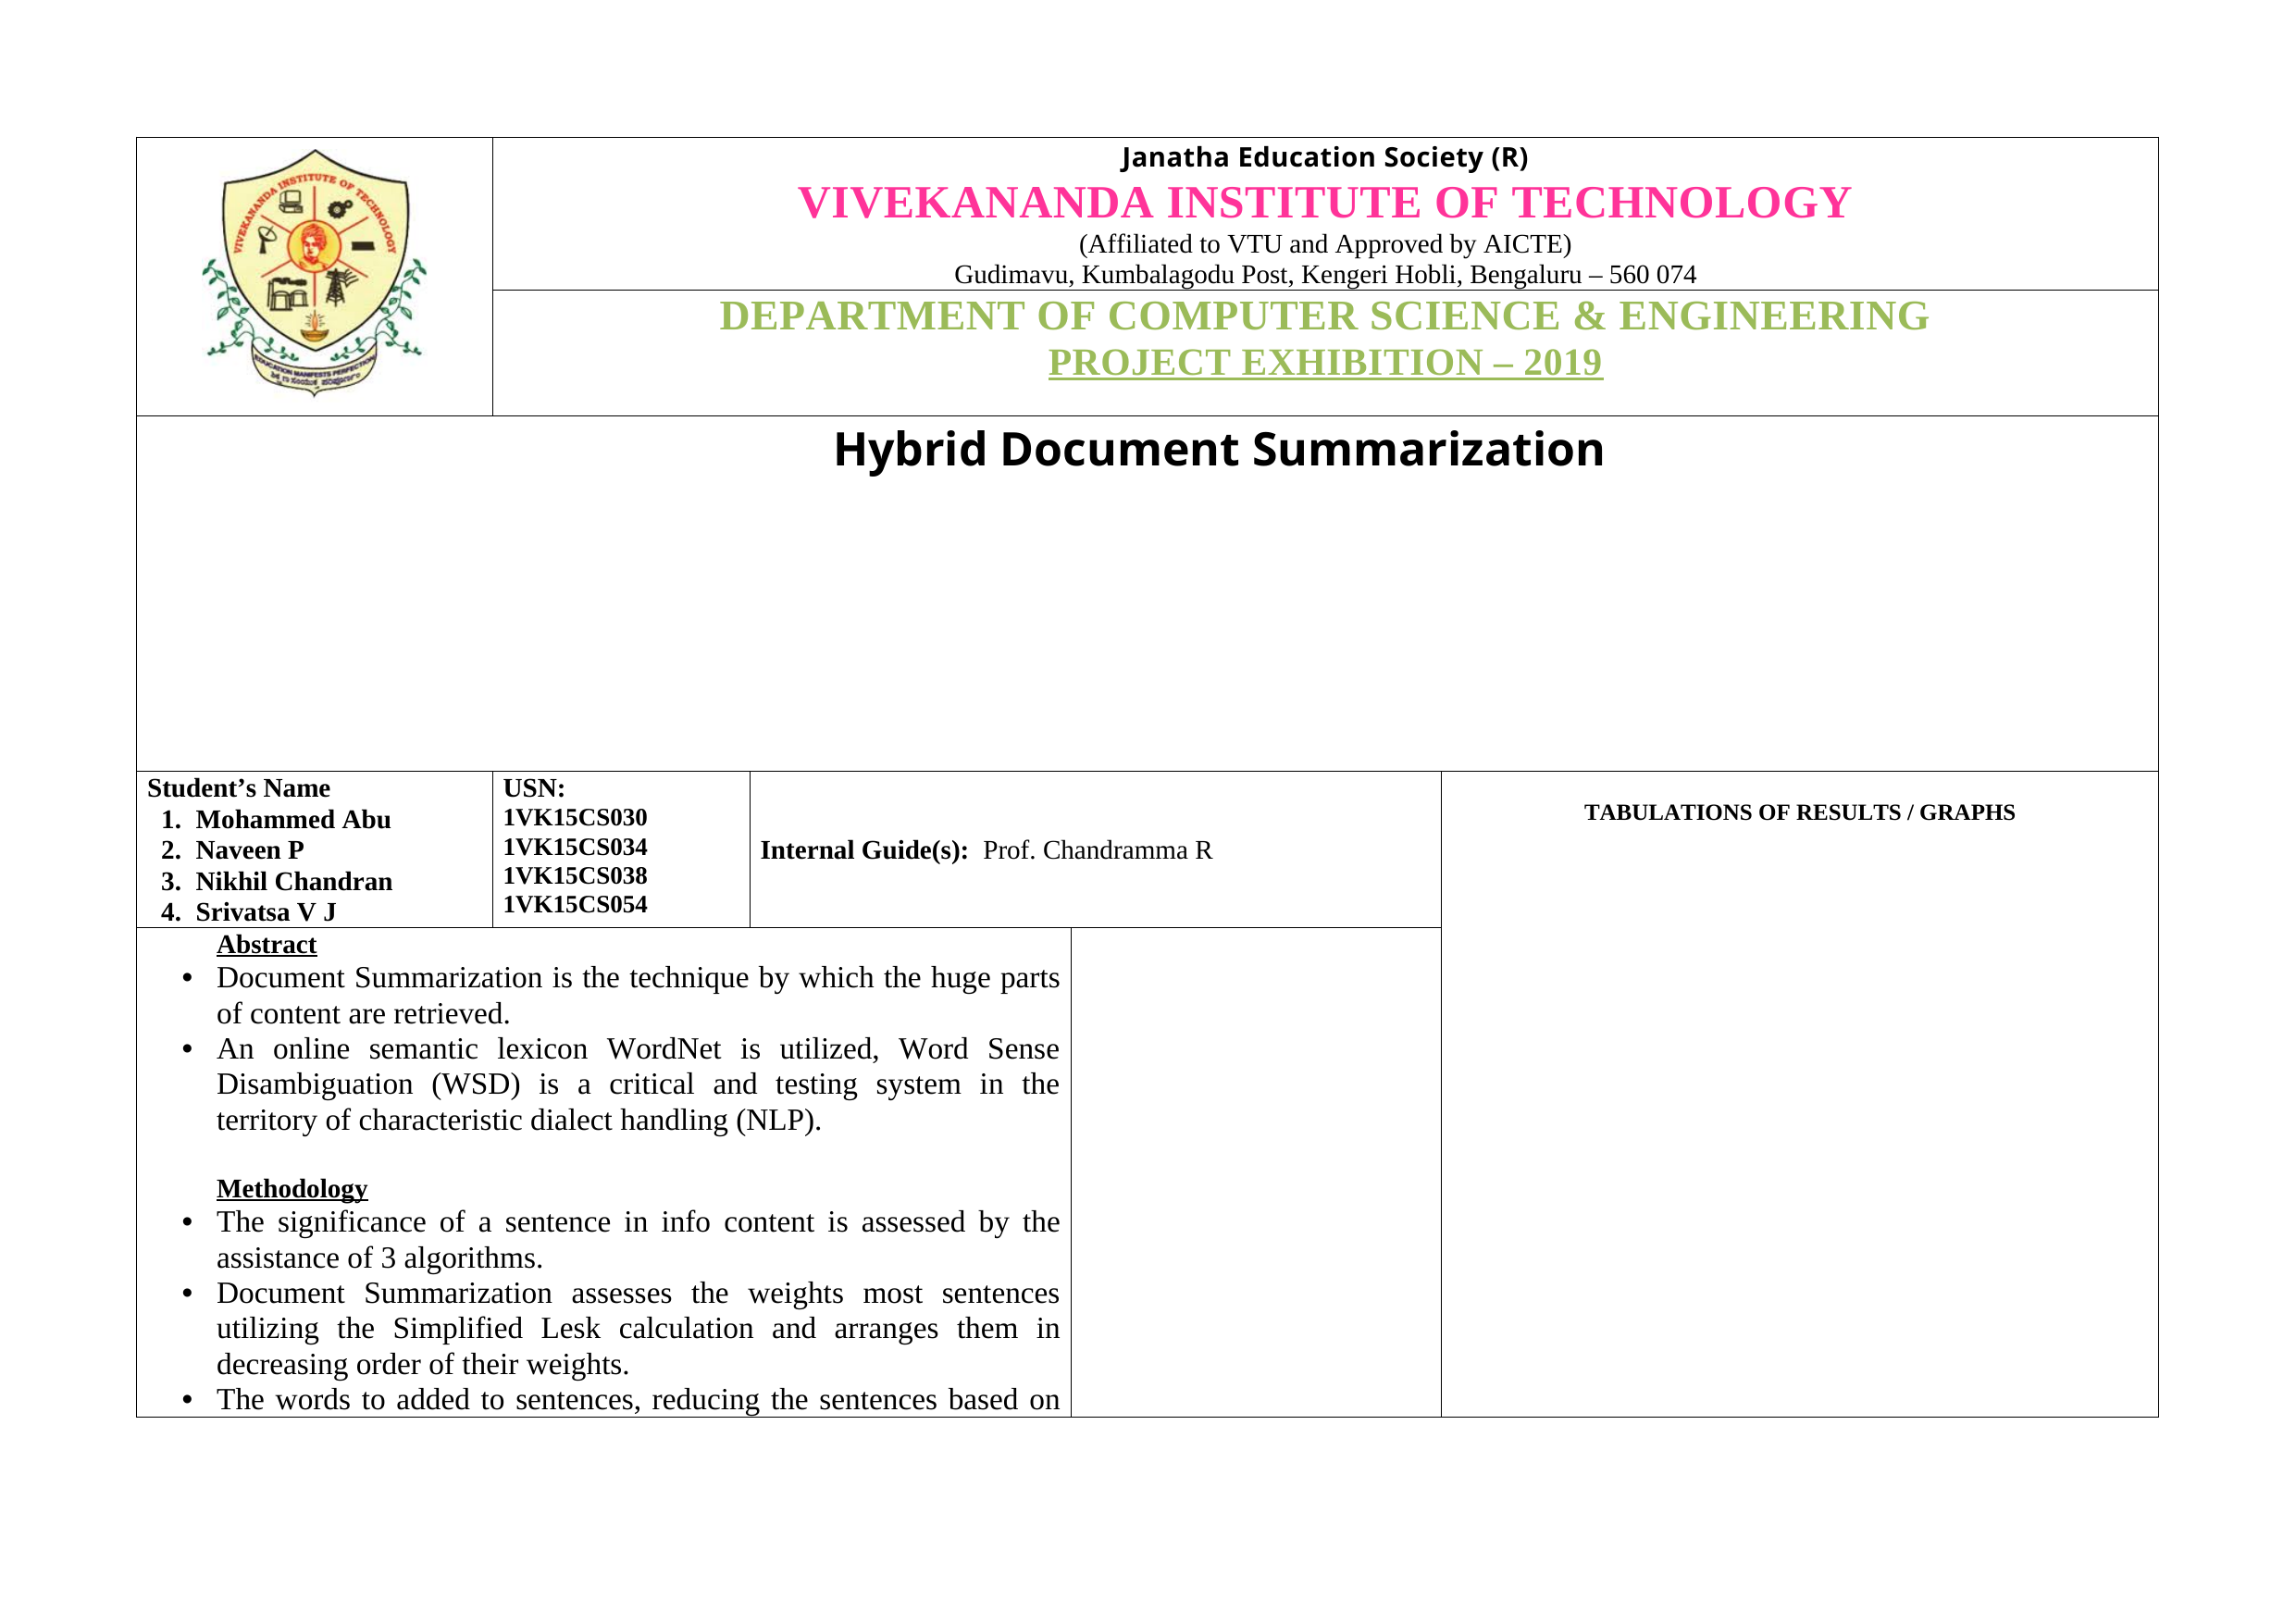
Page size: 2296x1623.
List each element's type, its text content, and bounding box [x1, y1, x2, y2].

table_cell USN: 1VK15CS030 1VK15CS034 1VK15CS038 1VK15CS054 [493, 772, 750, 927]
picture [202, 149, 428, 404]
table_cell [1072, 928, 1441, 1417]
table_cell DEPARTMENT OF COMPUTER SCIENCE & ENGINEERING PROJECT EXHIBITION – 2019 [493, 291, 2158, 415]
table_header Janatha Education Society (R) VIVEKANANDA INSTITUTE OF TECHNOLOGY (Affiliated to VTU and Approved by AICTE) Gudimavu, Kumbalagodu Post, Kengeri Hobli, Bengaluru – 560 074 [493, 138, 2158, 290]
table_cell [137, 928, 1071, 1417]
table_cell Student’s Name Mohammed Abu Naveen P Nikhil Chandran Srivatsa V J [137, 772, 492, 927]
table_header [137, 138, 492, 415]
table_cell TABULATIONS OF RESULTS / GRAPHS [1442, 772, 2158, 1417]
table_cell Internal Guide(s): Prof. Chandramma R [751, 772, 1441, 927]
table_cell Hybrid Document Summarization [137, 416, 2158, 771]
